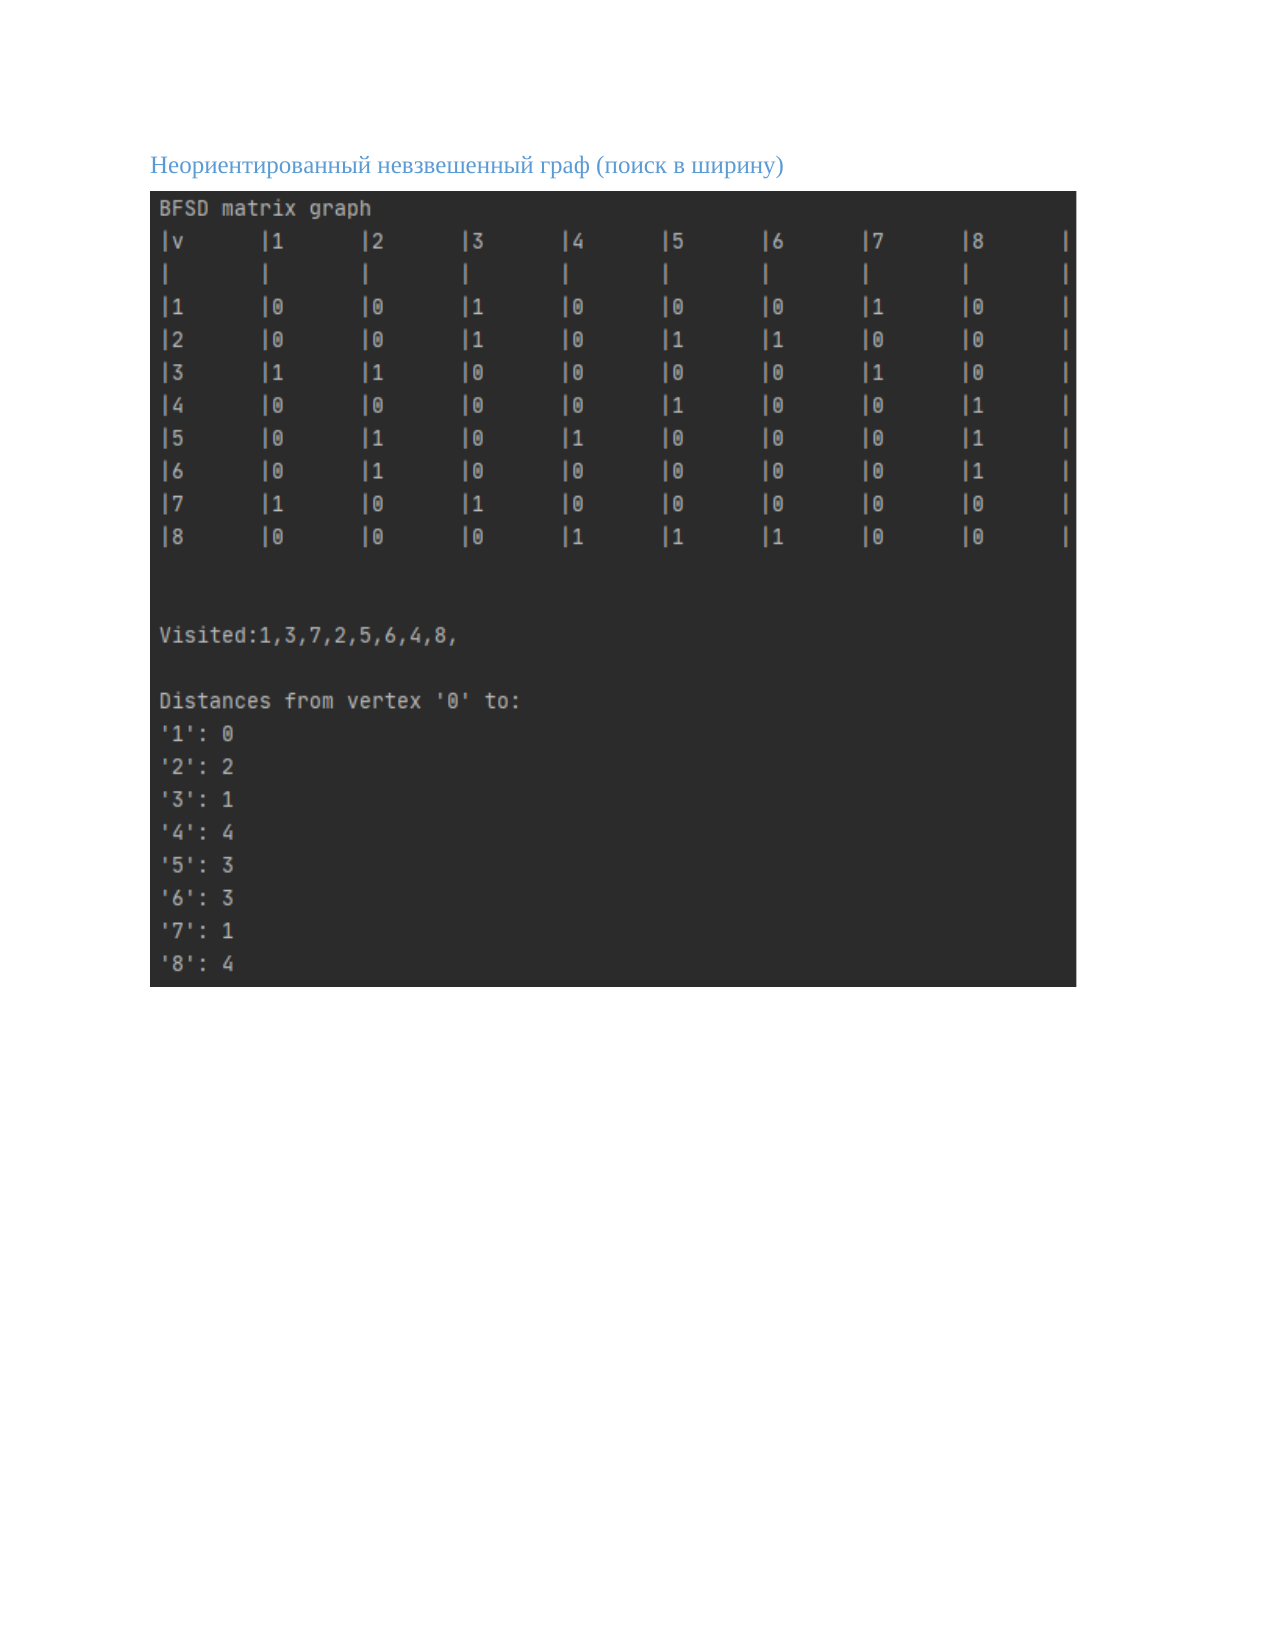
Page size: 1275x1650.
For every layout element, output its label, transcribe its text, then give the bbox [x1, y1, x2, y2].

subtitle Неориентированный невзвешенный граф (поиск в ширину) [150, 150, 1125, 179]
picture [150, 191, 1077, 987]
